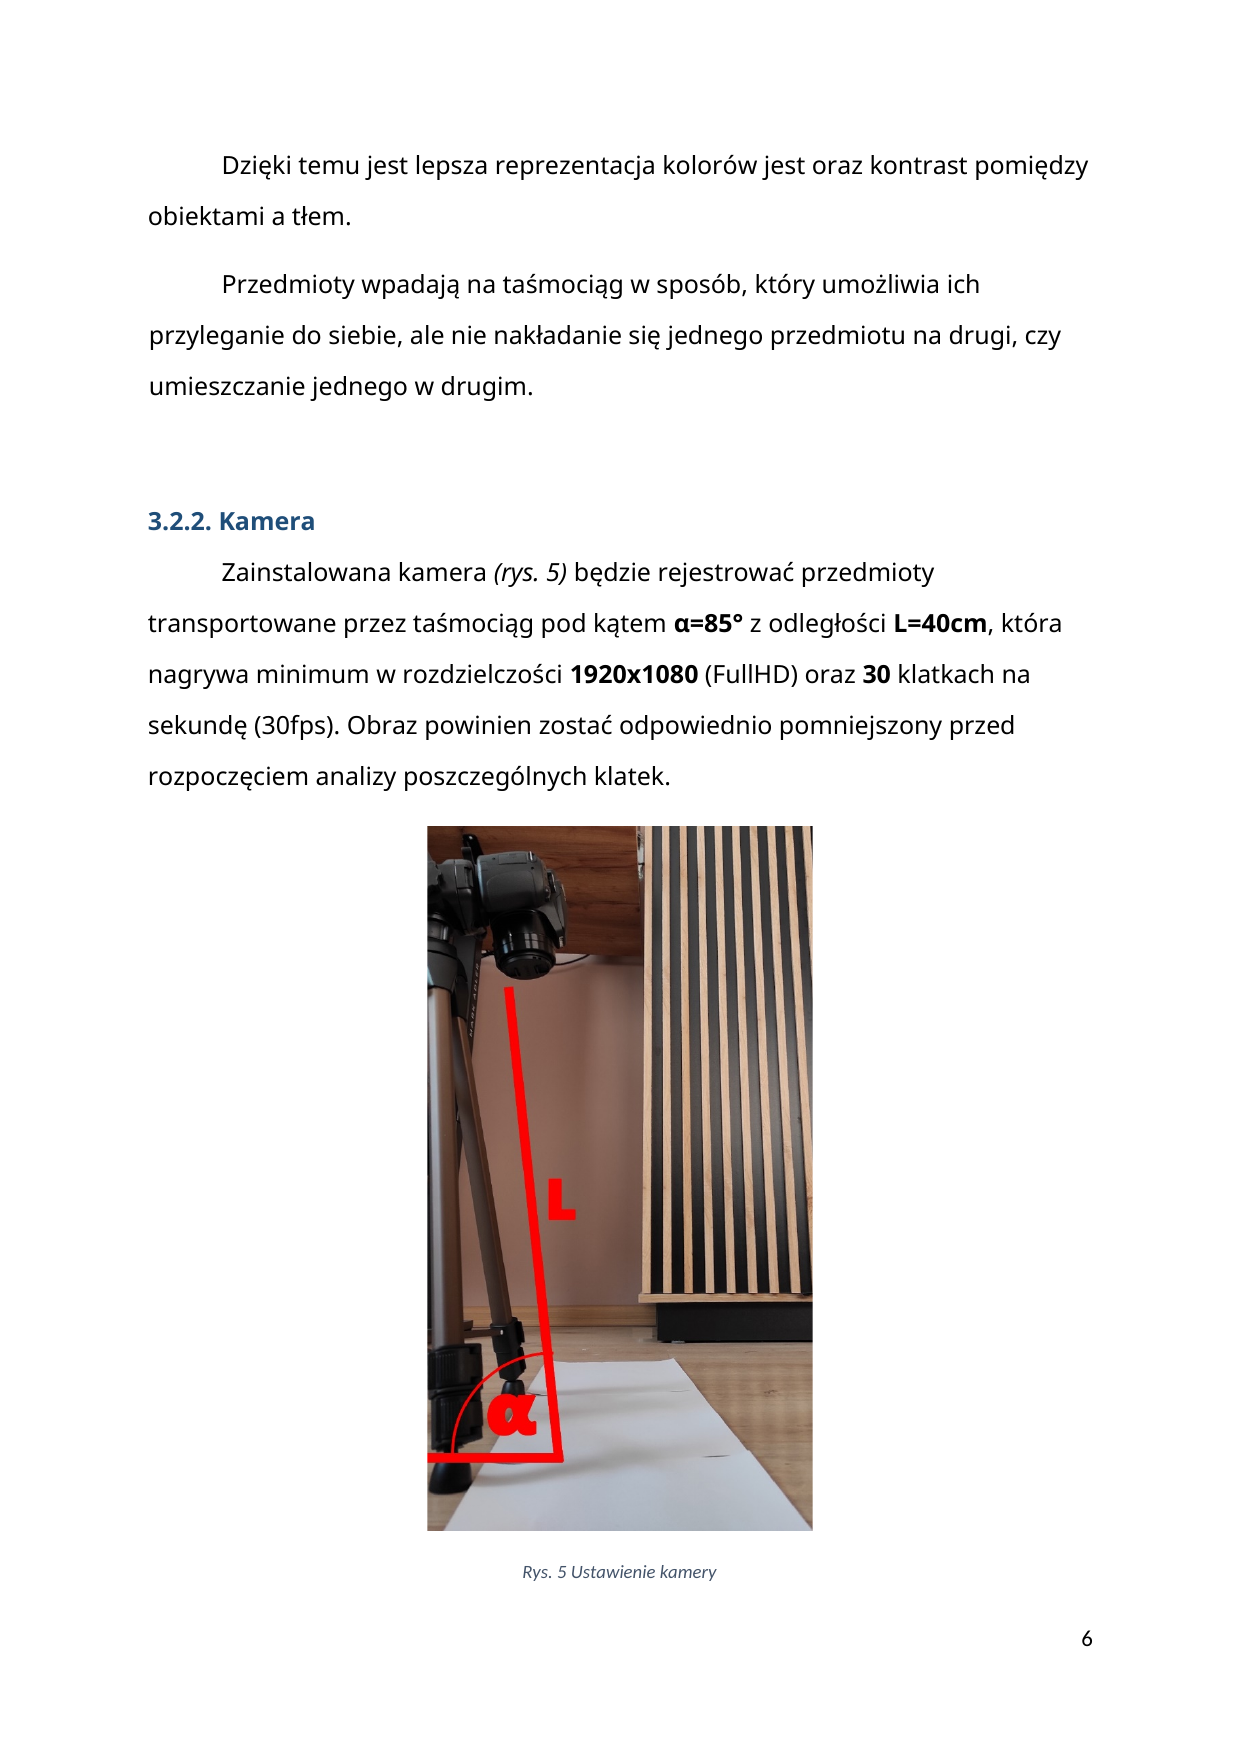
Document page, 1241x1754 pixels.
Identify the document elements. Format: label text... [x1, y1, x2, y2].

picture [427, 826, 813, 1531]
subtitle 3.2.2. Kamera [148, 504, 1093, 538]
text Dzięki temu jest lepsza reprezentacja kolorów jest oraz kontrast pomiędzy obiektami a tłem. [148, 148, 1093, 233]
text Rys. 5 Ustawienie kamery [148, 1561, 1093, 1584]
text Zainstalowana kamera (rys. 5) będzie rejestrować przedmioty transportowane przez taśmociąg pod kątem α=85° z odległości L=40cm, która nagrywa minimum w rozdzielczości 1920x1080 (FullHD) oraz 30 klatkach na sekundę (30fps). Obraz powinien zostać odpowiednio pomniejszony przed rozpoczęciem analizy poszczególnych klatek. [148, 555, 1093, 793]
text Przedmioty wpadają na taśmociąg w sposób, który umożliwia ich przyleganie do siebie, ale nie nakładanie się jednego przedmiotu na drugi, czy umieszczanie jednego w drugim. [149, 266, 1093, 402]
